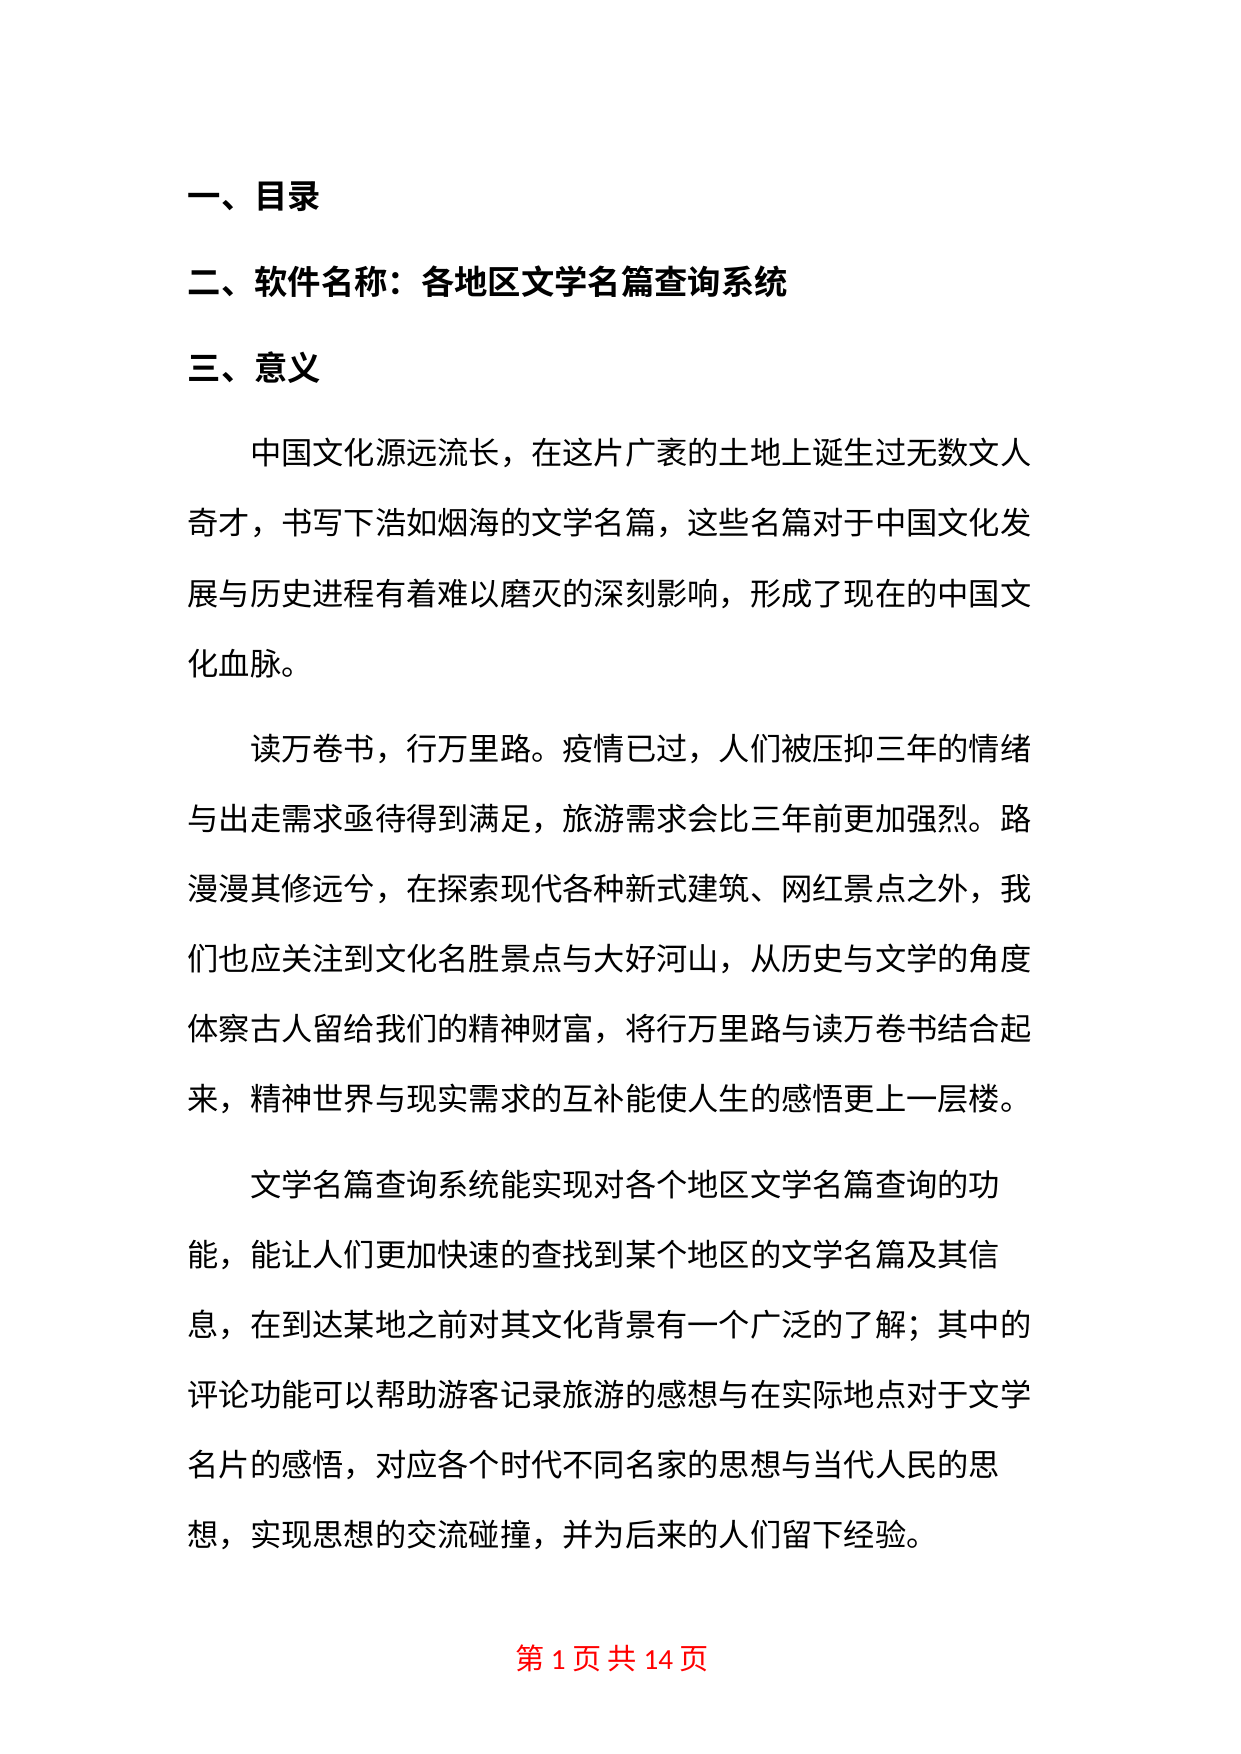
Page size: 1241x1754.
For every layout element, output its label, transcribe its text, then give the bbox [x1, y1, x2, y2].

list 意义 [187, 333, 1053, 398]
list 中国文化源远流长，在这片广袤的土地上诞生过无数文人奇才，书写下浩如烟海的文学名篇，这些名篇对于中国文化发展与历史进程有着难以磨灭的深刻影响，形成了现在的中国文化血脉。 [187, 418, 1053, 694]
list 文学名篇查询系统能实现对各个地区文学名篇查询的功能，能让人们更加快速的查找到某个地区的文学名篇及其信息，在到达某地之前对其文化背景有一个广泛的了解；其中的评论功能可以帮助游客记录旅游的感想与在实际地点对于文学名片的感悟，对应各个时代不同名家的思想与当代人民的思想，实现思想的交流碰撞，并为后来的人们留下经验。 [187, 1150, 1053, 1565]
list 软件名称：各地区文学名篇查询系统 [187, 247, 1053, 312]
list 读万卷书，行万里路。疫情已过，人们被压抑三年的情绪与出走需求亟待得到满足，旅游需求会比三年前更加强烈。路漫漫其修远兮，在探索现代各种新式建筑、网红景点之外，我们也应关注到文化名胜景点与大好河山，从历史与文学的角度体察古人留给我们的精神财富，将行万里路与读万卷书结合起来，精神世界与现实需求的互补能使人生的感悟更上一层楼。 [187, 714, 1053, 1129]
list 目录 [187, 162, 1053, 227]
